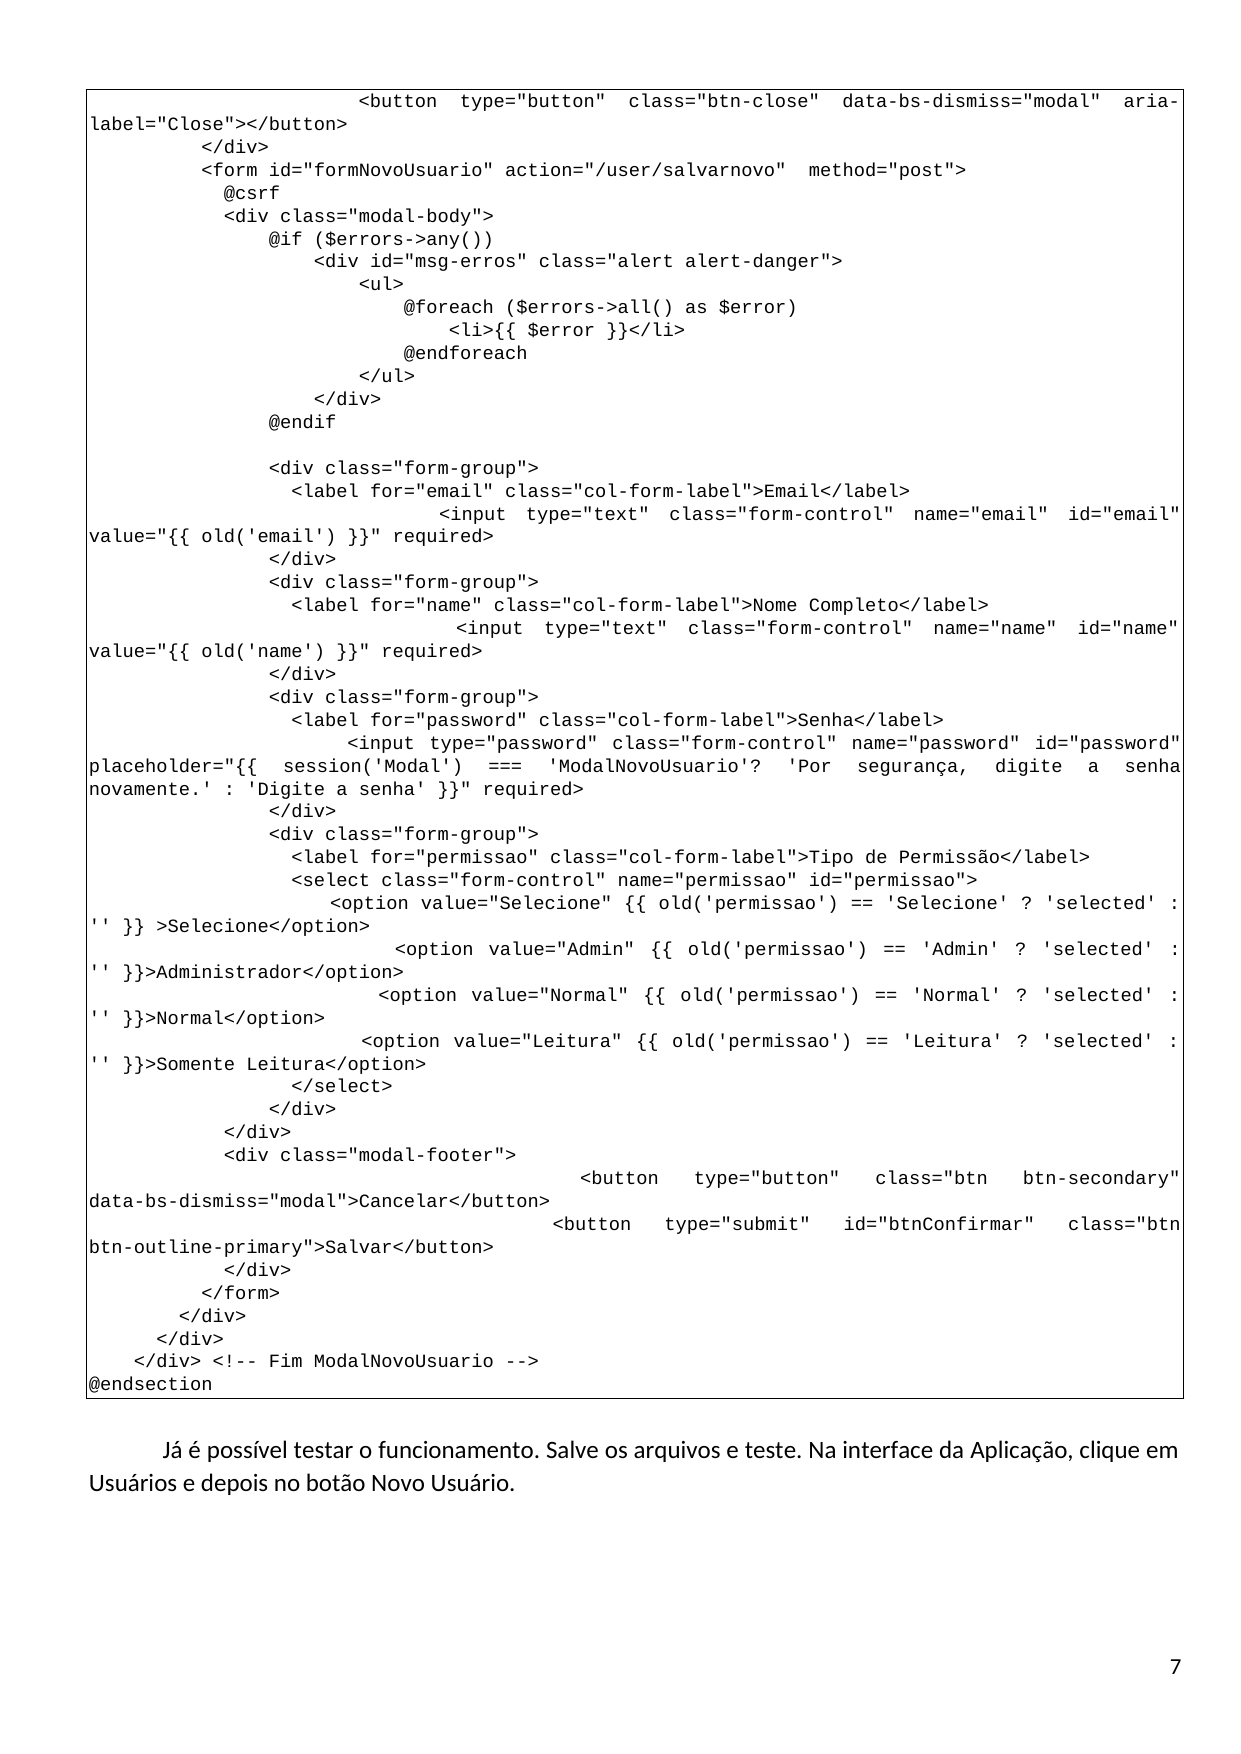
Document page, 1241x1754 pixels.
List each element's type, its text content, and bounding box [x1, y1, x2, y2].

text <button type="button" class="btn btn-secondary" data-bs-dismiss="modal">Cancelar</button> [87, 1166, 1183, 1212]
text <option value="Selecione" {{ old('permissao') == 'Selecione' ? 'selected' : '' }} >Selecione</option> [87, 891, 1183, 937]
text @endsection [87, 1372, 1183, 1398]
text <input type="text" class="form-control" name="name" id="name" value="{{ old('name') }}" required> [87, 616, 1183, 662]
text <input type="password" class="form-control" name="password" id="password" placeholder="{{ session('Modal') === 'ModalNovoUsuario'? 'Por segurança, digite a senha novamente.' : 'Digite a senha' }}" required> [87, 730, 1183, 799]
text <option value="Admin" {{ old('permissao') == 'Admin' ? 'selected' : '' }}>Administrador</option> [87, 937, 1183, 982]
text <div class="form-group"> [87, 822, 1183, 845]
text </div> [87, 547, 1183, 570]
text <div class="modal-body"> [87, 203, 1183, 226]
text @endforeach [87, 341, 1183, 364]
text <li>{{ $error }}</li> [87, 318, 1183, 341]
text <option value="Normal" {{ old('permissao') == 'Normal' ? 'selected' : '' }}>Normal</option> [87, 982, 1183, 1028]
text @foreach ($errors->all() as $error) [87, 295, 1183, 318]
text </div> [87, 1257, 1183, 1280]
text </select> [87, 1074, 1183, 1097]
text <label for="password" class="col-form-label">Senha</label> [87, 707, 1183, 730]
text </div> [87, 1097, 1183, 1120]
text Já é possível testar o funcionamento. Salve os arquivos e teste. Na interface da Aplicação, clique em Usuários e depois no botão Novo Usuário. [89, 1434, 1181, 1497]
text <div class="modal-footer"> [87, 1143, 1183, 1166]
text <ul> [87, 272, 1183, 295]
text <div id="msg-erros" class="alert alert-danger"> [87, 249, 1183, 272]
text <div class="form-group"> [87, 455, 1183, 478]
text </div> [87, 134, 1183, 157]
text </div> [87, 662, 1183, 684]
text <form id="formNovoUsuario" action="/user/salvarnovo" method="post"> [87, 157, 1183, 180]
text <button type="button" class="btn-close" data-bs-dismiss="modal" aria-label="Close"></button> [87, 90, 1183, 134]
text <label for="name" class="col-form-label">Nome Completo</label> [87, 593, 1183, 616]
text </div> [87, 1303, 1183, 1326]
text <label for="email" class="col-form-label">Email</label> [87, 478, 1183, 501]
text @csrf [87, 180, 1183, 203]
text </div> [87, 387, 1183, 409]
text <label for="permissao" class="col-form-label">Tipo de Permissão</label> [87, 845, 1183, 868]
text @endif [87, 409, 1183, 434]
text </form> [87, 1280, 1183, 1303]
text <input type="text" class="form-control" name="email" id="email" value="{{ old('email') }}" required> [87, 501, 1183, 547]
text <button type="submit" id="btnConfirmar" class="btn btn-outline-primary">Salvar</button> [87, 1212, 1183, 1257]
text <div class="form-group"> [87, 684, 1183, 707]
text </div> [87, 799, 1183, 822]
text </div> [87, 1326, 1183, 1349]
text <option value="Leitura" {{ old('permissao') == 'Leitura' ? 'selected' : '' }}>Somente Leitura</option> [87, 1028, 1183, 1074]
text <select class="form-control" name="permissao" id="permissao"> [87, 868, 1183, 891]
text </div> <!-- Fim ModalNovoUsuario --> [87, 1349, 1183, 1372]
text @if ($errors->any()) [87, 226, 1183, 249]
text </div> [87, 1120, 1183, 1143]
text <div class="form-group"> [87, 570, 1183, 593]
text </ul> [87, 364, 1183, 387]
